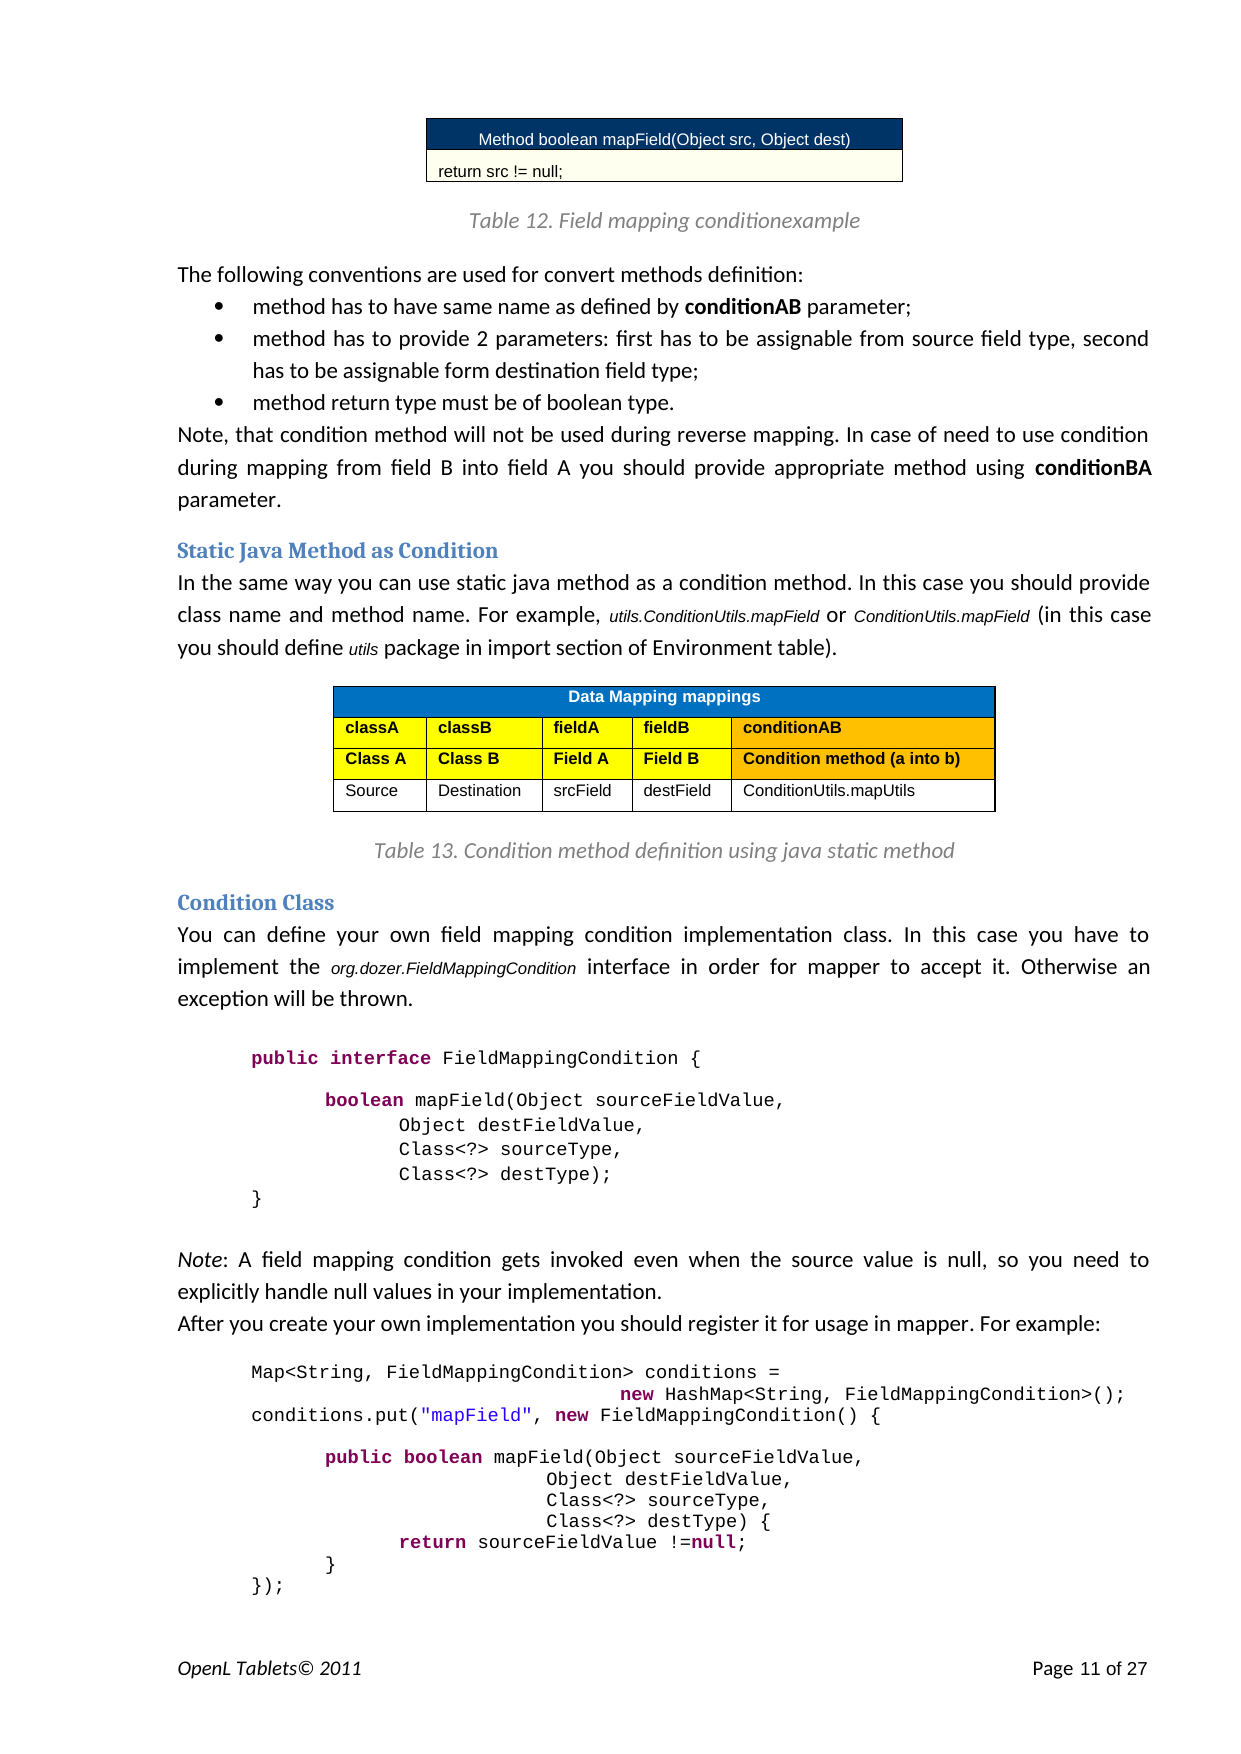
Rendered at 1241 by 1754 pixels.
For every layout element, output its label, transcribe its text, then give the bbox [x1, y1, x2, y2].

text You can define your own field mapping condition implementation class. In this case you have to implement the org.dozer.FieldMappingCondition interface in order for mapper to accept it. Otherwise an exception will be thrown. [177, 920, 1152, 1012]
text The following conventions are used for convert methods definition: [177, 260, 1152, 288]
text } [177, 1189, 1152, 1210]
text Object destFieldValue, [472, 1469, 1152, 1491]
list method return type must be of boolean type. [215, 388, 1152, 416]
text Class<?> sourceType, [472, 1491, 1152, 1512]
text Class<?> sourceType, [325, 1140, 1152, 1161]
text In the same way you can use static java method as a condition method. In this case you should provide class name and method name. For example, utils.ConditionUtils.mapField or ConditionUtils.mapField (in this case you should define utils package in import section of Environment table). [177, 568, 1152, 661]
text After you create your own implementation you should register it for usage in mapper. For example: [177, 1309, 1152, 1338]
subtitle Condition Class [177, 890, 1152, 916]
table_cell Source [334, 780, 426, 811]
text }); [177, 1576, 1152, 1597]
table_cell fieldB [633, 718, 731, 748]
table_cell destField [633, 780, 731, 811]
table_cell Condition method (a into b) [732, 749, 994, 779]
table_cell srcField [543, 780, 632, 811]
table_cell Class B [427, 749, 542, 779]
subtitle Static Java Method as Condition [177, 538, 1152, 564]
text new HashMap<String, FieldMappingCondition>(); [546, 1384, 1152, 1406]
list method has to provide 2 parameters: first has to be assignable from source field type, second has to be assignable form destination field type; [215, 324, 1152, 384]
table_cell fieldA [543, 718, 632, 748]
table_cell conditionAB [732, 718, 994, 748]
text conditions.put("mapField", new FieldMappingCondition() { [177, 1406, 1152, 1427]
text Object destFieldValue, [325, 1116, 1152, 1137]
text Map<String, FieldMappingCondition> conditions = [251, 1363, 1152, 1384]
text return sourceFieldValue !=null; [325, 1533, 1152, 1554]
list method has to have same name as defined by conditionAB parameter; [215, 292, 1152, 320]
text Class<?> destType) { [472, 1512, 1152, 1533]
table_header Method boolean mapField(Object src, Object dest) [427, 119, 902, 149]
text Note: A field mapping condition gets invoked even when the source value is null, so you need to explicitly handle null values in your implementation. [177, 1245, 1152, 1305]
text } [251, 1554, 1152, 1576]
table_header Data Mapping mappings [334, 687, 994, 717]
table_cell classB [427, 718, 542, 748]
table_cell Destination [427, 780, 542, 811]
table_cell Field B [633, 749, 731, 779]
table_cell return src != null; [427, 150, 902, 181]
table_cell classA [334, 718, 426, 748]
text boolean mapField(Object sourceFieldValue, [251, 1091, 1152, 1112]
table_cell Class A [334, 749, 426, 779]
text public interface FieldMappingCondition { [177, 1049, 1152, 1070]
text public boolean mapField(Object sourceFieldValue, [251, 1448, 1152, 1469]
table_cell ConditionUtils.mapUtils [732, 780, 994, 811]
text Class<?> destType); [325, 1164, 1152, 1186]
table_cell Field A [543, 749, 632, 779]
text Note, that condition method will not be used during reverse mapping. In case of need to use condition during mapping from field B into field A you should provide appropriate method using conditionBA parameter. [177, 421, 1152, 513]
